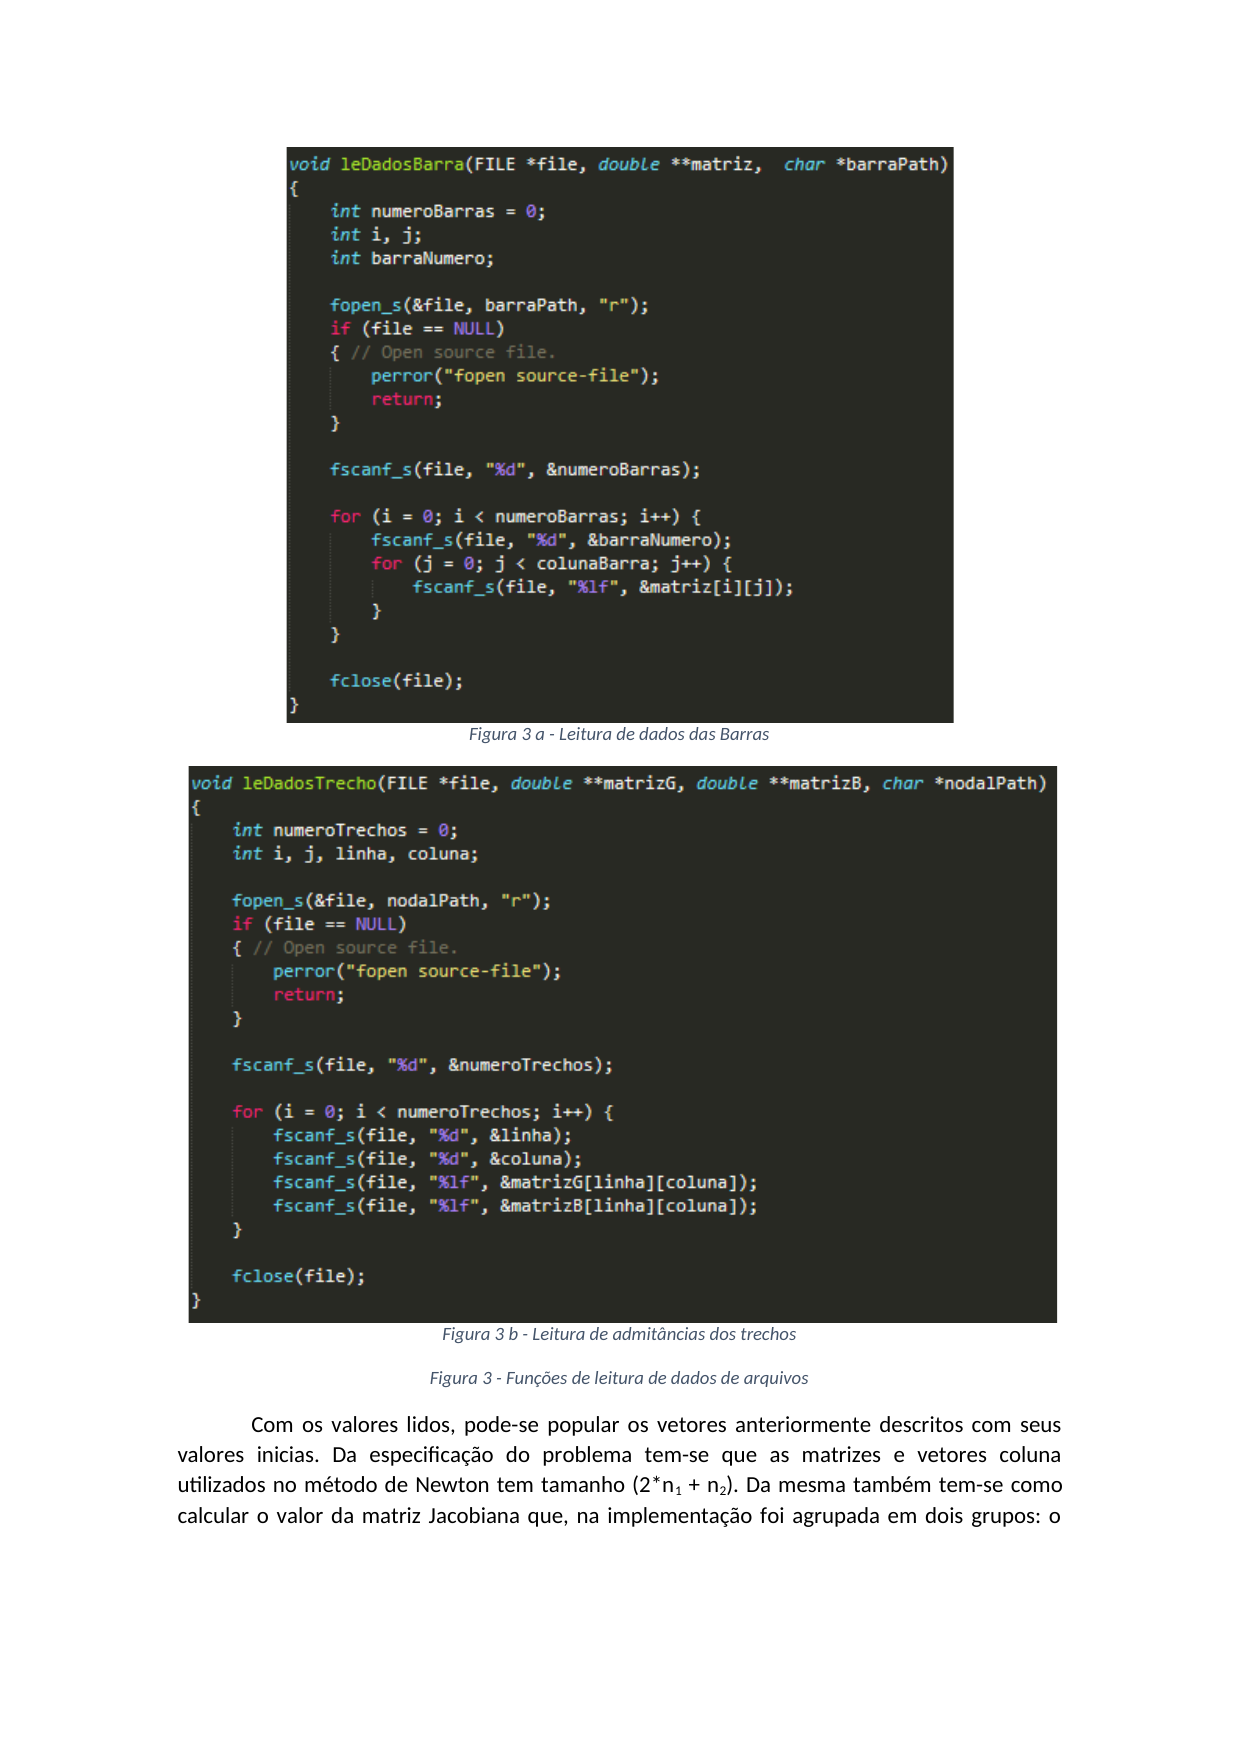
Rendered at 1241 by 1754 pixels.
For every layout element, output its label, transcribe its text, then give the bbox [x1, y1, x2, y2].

text Figura 3 - Funções de leitura de dados de arquivos [177, 1366, 1063, 1389]
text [177, 1410, 1063, 1529]
table_cell Figura 3 b - Leitura de admitâncias dos trechos [177, 766, 1063, 1366]
table_header Figura 3 a - Leitura de dados das Barras [177, 148, 1063, 766]
picture [286, 147, 954, 723]
picture [188, 766, 1058, 1323]
